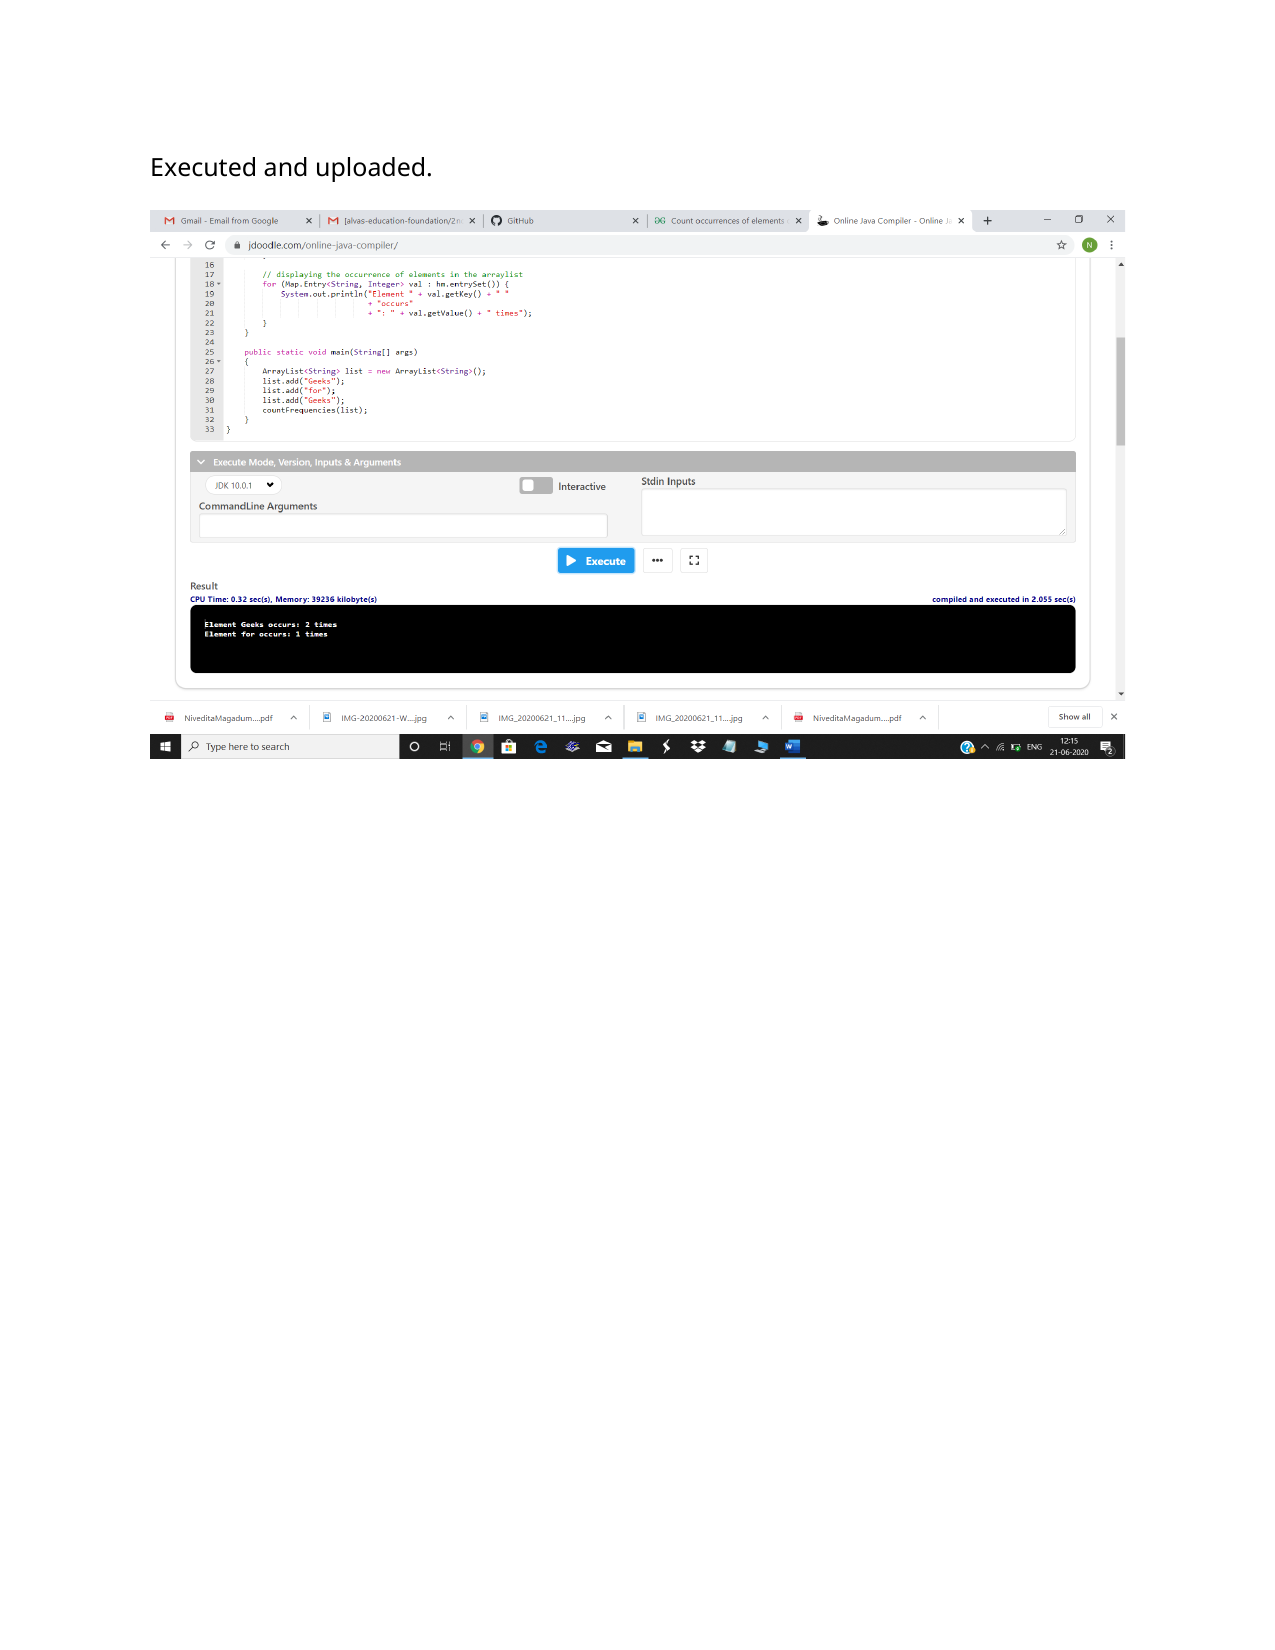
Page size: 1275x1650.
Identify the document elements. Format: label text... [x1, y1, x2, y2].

picture [150, 210, 1125, 759]
text Executed and uploaded. [150, 150, 1125, 184]
